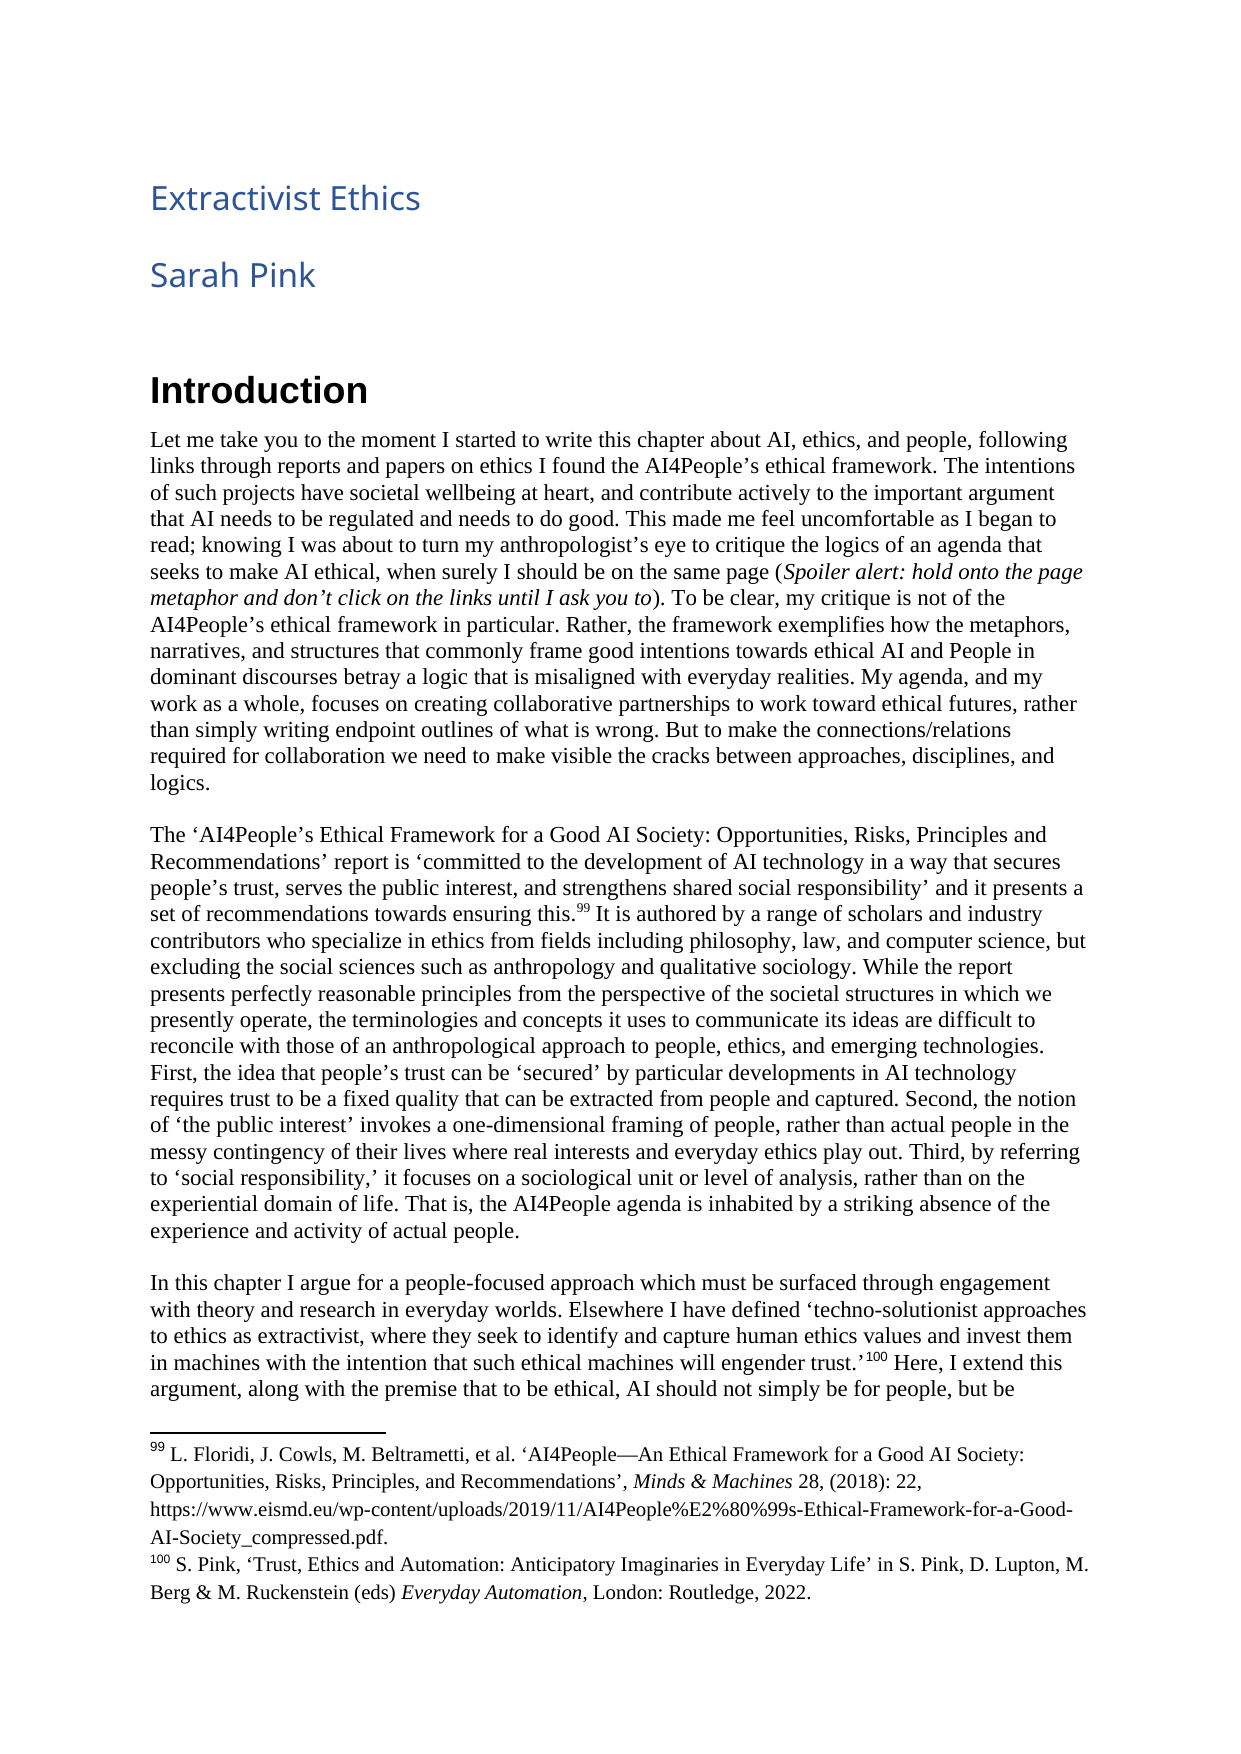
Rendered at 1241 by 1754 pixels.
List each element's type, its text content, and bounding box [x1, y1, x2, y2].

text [150, 1269, 1090, 1401]
subtitle Sarah Pink [150, 252, 1090, 298]
subtitle Extractivist Ethics [150, 175, 1090, 220]
subtitle Introduction [150, 368, 1090, 411]
text The ‘AI4People’s Ethical Framework for a Good AI Society: Opportunities, Risks, Principles and Recommendations’ report is ‘committed to the development of AI technology in a way that secures people’s trust, serves the public interest, and strengthens shared social responsibility’ and it presents a set of recommendations towards ensuring this. It is authored by a range of scholars and industry contributors who specialize in ethics from fields including philosophy, law, and computer science, but excluding the social sciences such as anthropology and qualitative sociology. While the report presents perfectly reasonable principles from the perspective of the societal structures in which we presently operate, the terminologies and concepts it uses to communicate its ideas are difficult to reconcile with those of an anthropological approach to people, ethics, and emerging technologies. First, the idea that people’s trust can be ‘secured’ by particular developments in AI technology requires trust to be a fixed quality that can be extracted from people and captured. Second, the notion of ‘the public interest’ invokes a one-dimensional framing of people, rather than actual people in the messy contingency of their lives where real interests and everyday ethics play out. Third, by referring to ‘social responsibility,’ it focuses on a sociological unit or level of analysis, rather than on the experiential domain of life. That is, the AI4People agenda is inhabited by a striking absence of the experience and activity of actual people. [150, 821, 1090, 1243]
text Let me take you to the moment I started to write this chapter about AI, ethics, and people, following links through reports and papers on ethics I found the AI4People’s ethical framework. The intentions of such projects have societal wellbeing at heart, and contribute actively to the important argument that AI needs to be regulated and needs to do good. This made me feel uncomfortable as I began to read; knowing I was about to turn my anthropologist’s eye to critique the logics of an agenda that seeks to make AI ethical, when surely I should be on the same page (Spoiler alert: hold onto the page metaphor and don’t click on the links until I ask you to). To be clear, my critique is not of the AI4People’s ethical framework in particular. Rather, the framework exemplifies how the metaphors, narratives, and structures that commonly frame good intentions towards ethical AI and People in dominant discourses betray a logic that is misaligned with everyday realities. My agenda, and my work as a whole, focuses on creating collaborative partnerships to work toward ethical futures, rather than simply writing endpoint outlines of what is wrong. But to make the connections/relations required for collaboration we need to make visible the cracks between approaches, disciplines, and logics. [150, 426, 1090, 795]
